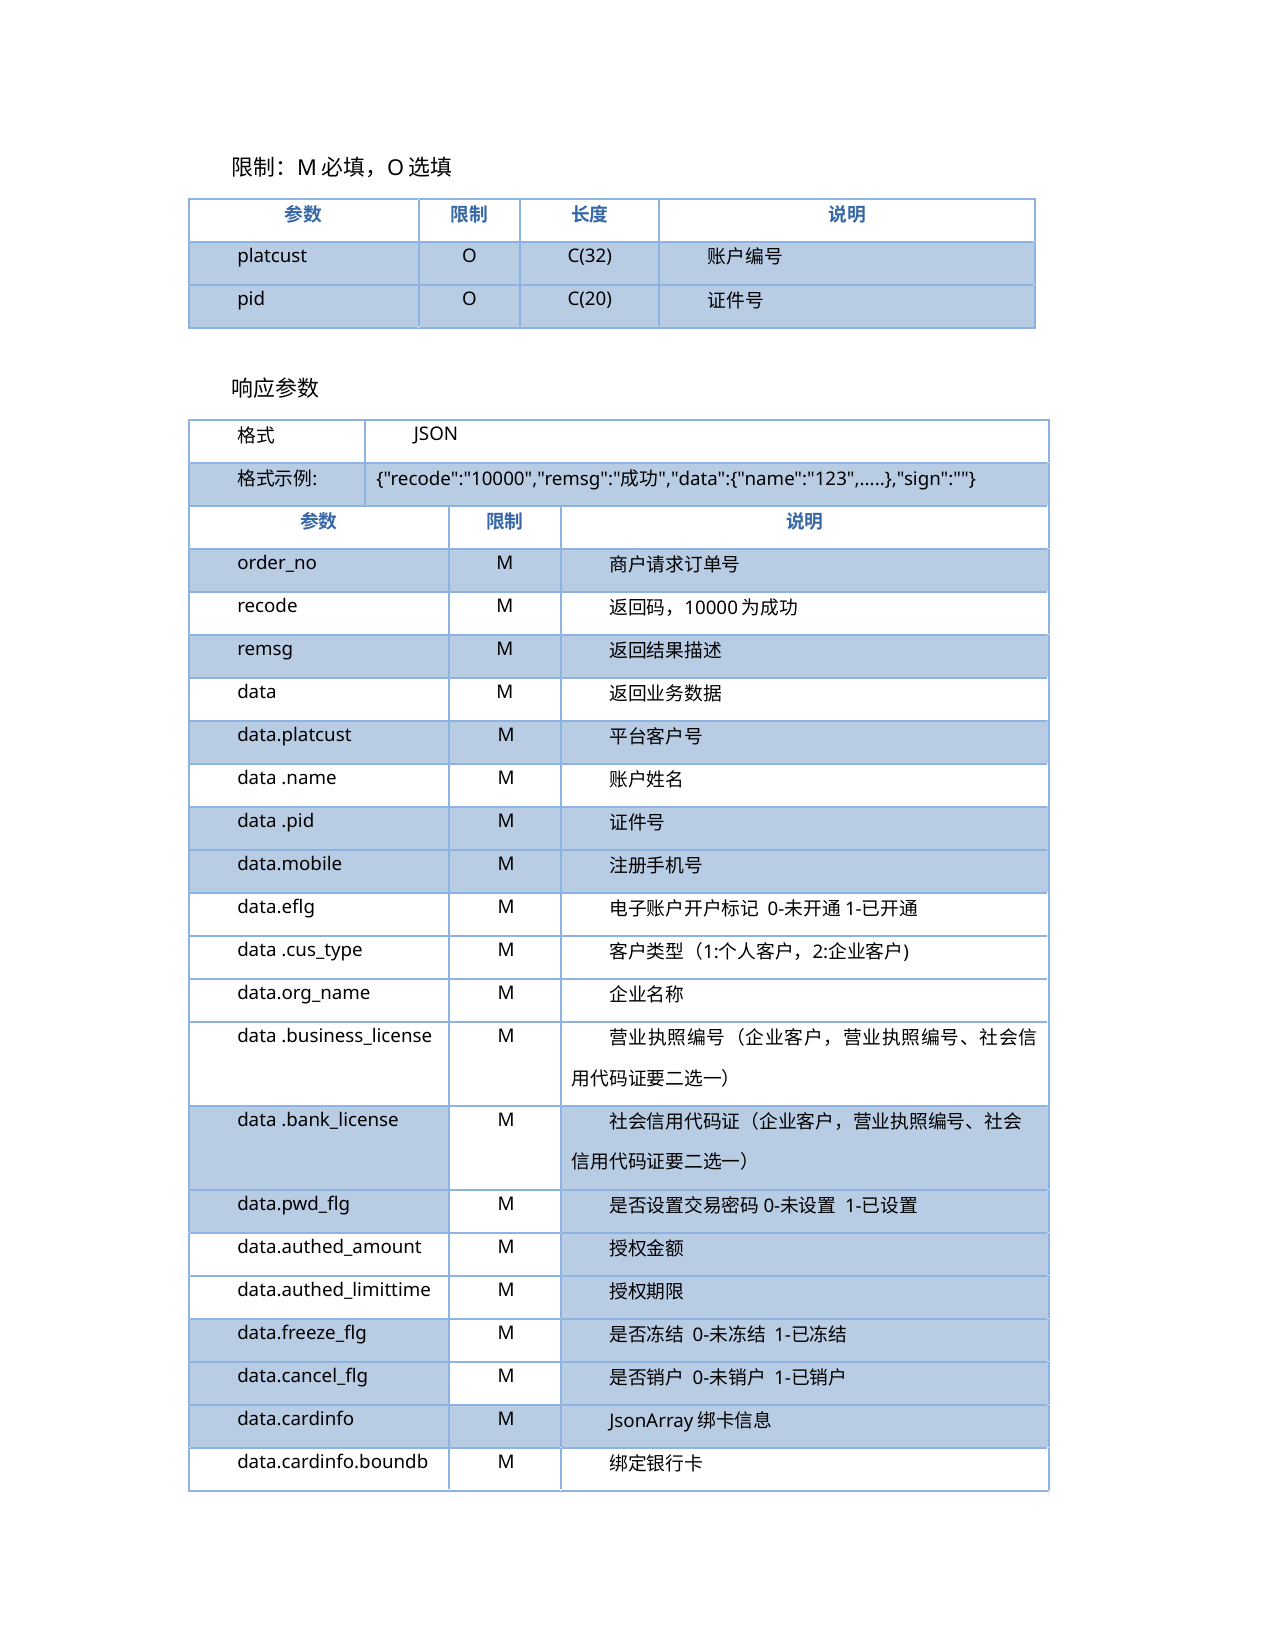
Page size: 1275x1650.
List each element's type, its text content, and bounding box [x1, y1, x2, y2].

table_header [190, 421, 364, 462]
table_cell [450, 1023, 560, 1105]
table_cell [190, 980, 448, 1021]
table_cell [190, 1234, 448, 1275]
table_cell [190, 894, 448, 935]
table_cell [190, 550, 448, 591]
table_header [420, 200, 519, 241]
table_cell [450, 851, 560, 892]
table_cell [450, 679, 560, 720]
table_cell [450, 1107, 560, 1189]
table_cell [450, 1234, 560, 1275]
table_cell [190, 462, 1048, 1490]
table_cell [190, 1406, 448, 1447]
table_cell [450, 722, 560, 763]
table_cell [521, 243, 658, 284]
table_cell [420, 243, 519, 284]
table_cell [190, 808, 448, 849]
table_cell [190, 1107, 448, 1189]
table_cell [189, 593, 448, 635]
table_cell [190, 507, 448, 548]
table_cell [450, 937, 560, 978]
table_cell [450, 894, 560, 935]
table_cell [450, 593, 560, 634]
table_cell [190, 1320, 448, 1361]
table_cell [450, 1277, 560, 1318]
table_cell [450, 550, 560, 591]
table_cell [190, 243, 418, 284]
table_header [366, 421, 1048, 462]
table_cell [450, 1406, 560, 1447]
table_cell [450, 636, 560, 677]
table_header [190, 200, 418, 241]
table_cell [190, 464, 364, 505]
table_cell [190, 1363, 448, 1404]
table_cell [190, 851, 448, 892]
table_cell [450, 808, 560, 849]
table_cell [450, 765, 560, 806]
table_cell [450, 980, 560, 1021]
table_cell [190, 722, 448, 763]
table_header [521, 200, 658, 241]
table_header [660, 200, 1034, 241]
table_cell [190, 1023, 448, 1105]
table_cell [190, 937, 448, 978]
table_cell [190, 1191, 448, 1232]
text 响应参数 [187, 371, 1087, 403]
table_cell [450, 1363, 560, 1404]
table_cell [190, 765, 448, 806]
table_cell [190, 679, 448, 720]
text 限制：M必填，O选填 [187, 150, 1087, 182]
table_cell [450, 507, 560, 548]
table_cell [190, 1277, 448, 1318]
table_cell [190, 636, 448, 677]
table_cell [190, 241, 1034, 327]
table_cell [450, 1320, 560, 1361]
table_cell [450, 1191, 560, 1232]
